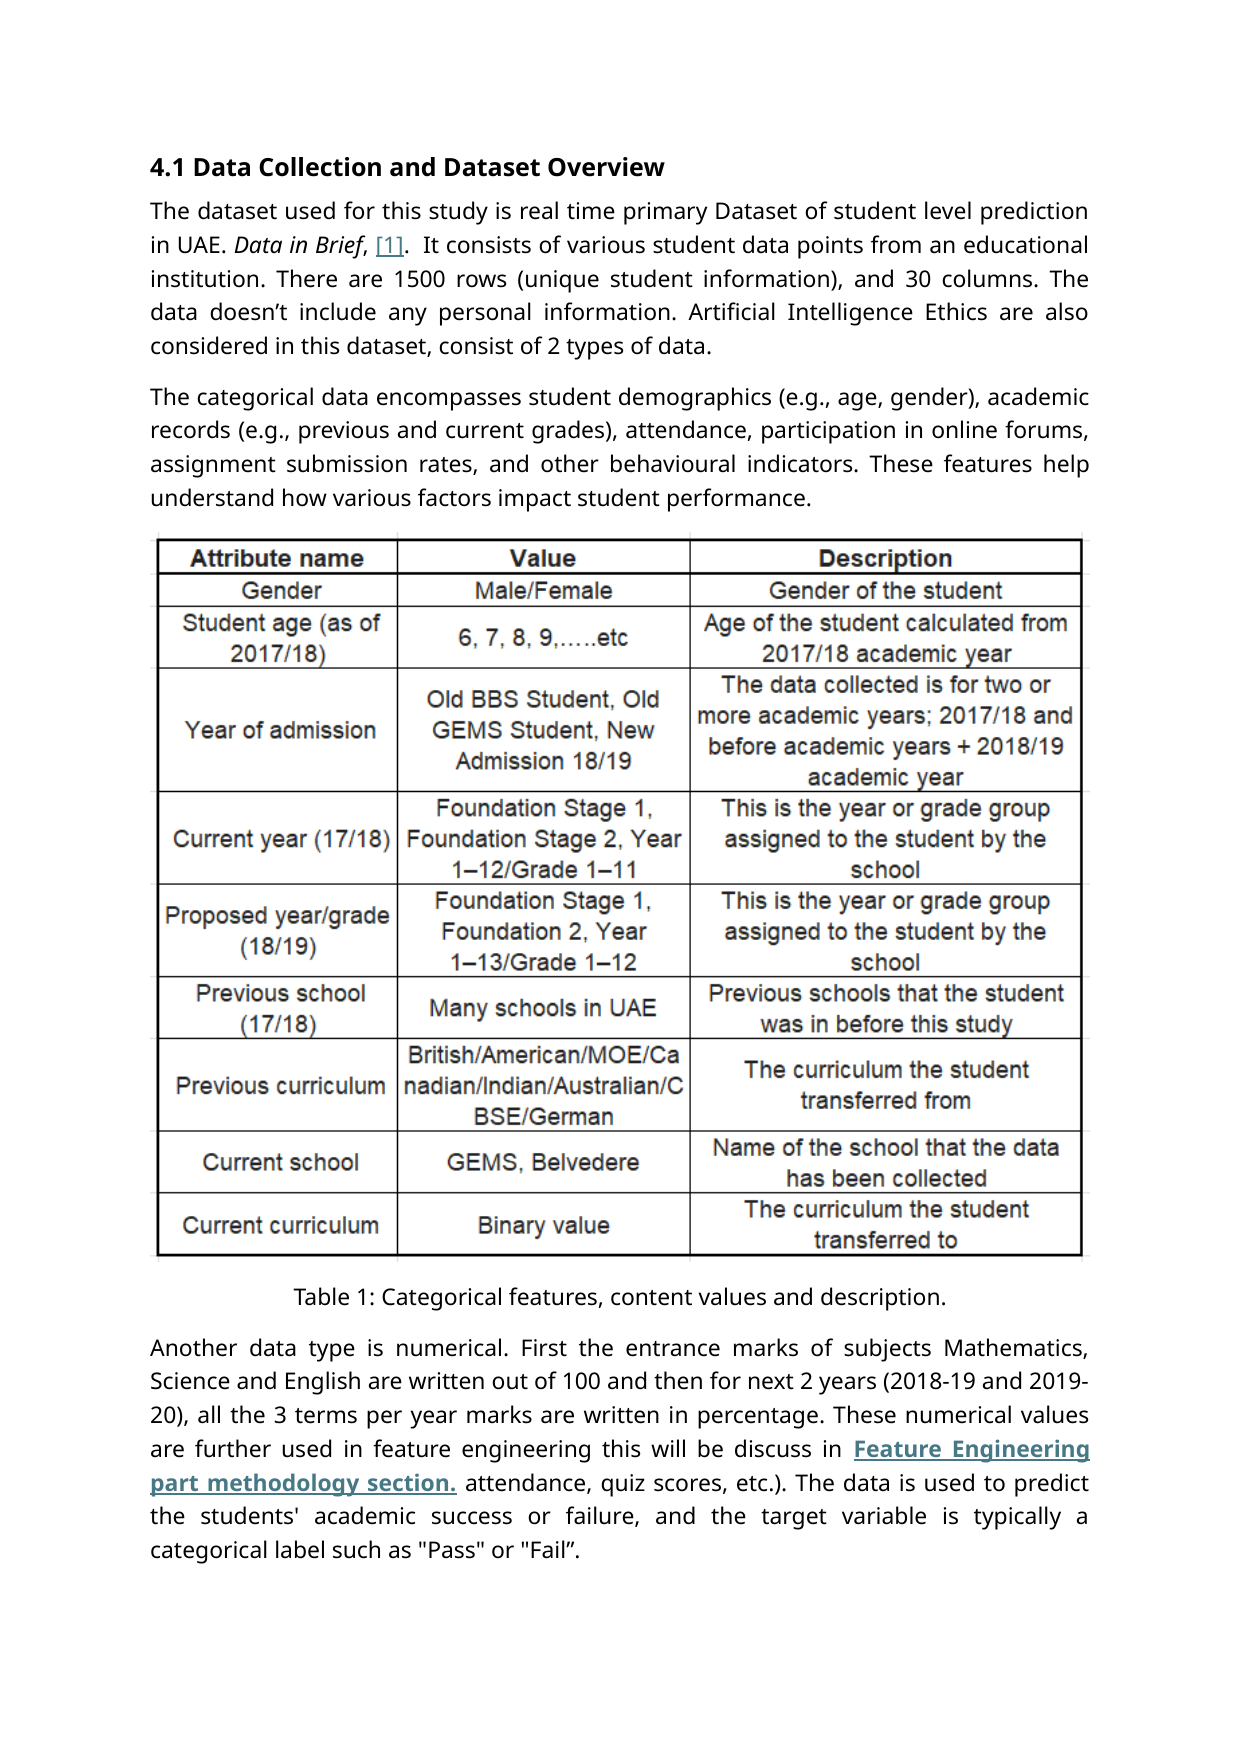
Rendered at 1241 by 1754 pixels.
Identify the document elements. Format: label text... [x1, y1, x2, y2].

text Another data type is numerical. First the entrance marks of subjects Mathematics, Science and English are written out of 100 and then for next 2 years (2018-19 and 2019-20), all the 3 terms per year marks are written in percentage. These numerical values are further used in feature engineering this will be discuss in Feature Engineering part methodology section. attendance, quiz scores, etc.). The data is used to predict the students' academic success or failure, and the target variable is typically a categorical label such as "Pass" or "Fail”. [150, 1331, 1090, 1565]
subtitle 4.1 Data Collection and Dataset Overview [150, 150, 1090, 184]
text The dataset used for this study is real time primary Dataset of student level prediction in UAE. Data in Brief, [1]. It consists of various student data points from an educational institution. There are 1500 rows (unique student information), and 30 columns. The data doesn’t include any personal information. Artificial Intelligence Ethics are also considered in this dataset, consist of 2 types of data. [150, 195, 1090, 361]
picture [150, 532, 1091, 1262]
text Table 1: Categorical features, content values and description. [150, 1281, 1090, 1312]
text The categorical data encompasses student demographics (e.g., age, gender), academic records (e.g., previous and current grades), attendance, participation in online forums, assignment submission rates, and other behavioural indicators. These features help understand how various factors impact student performance. [150, 381, 1090, 513]
